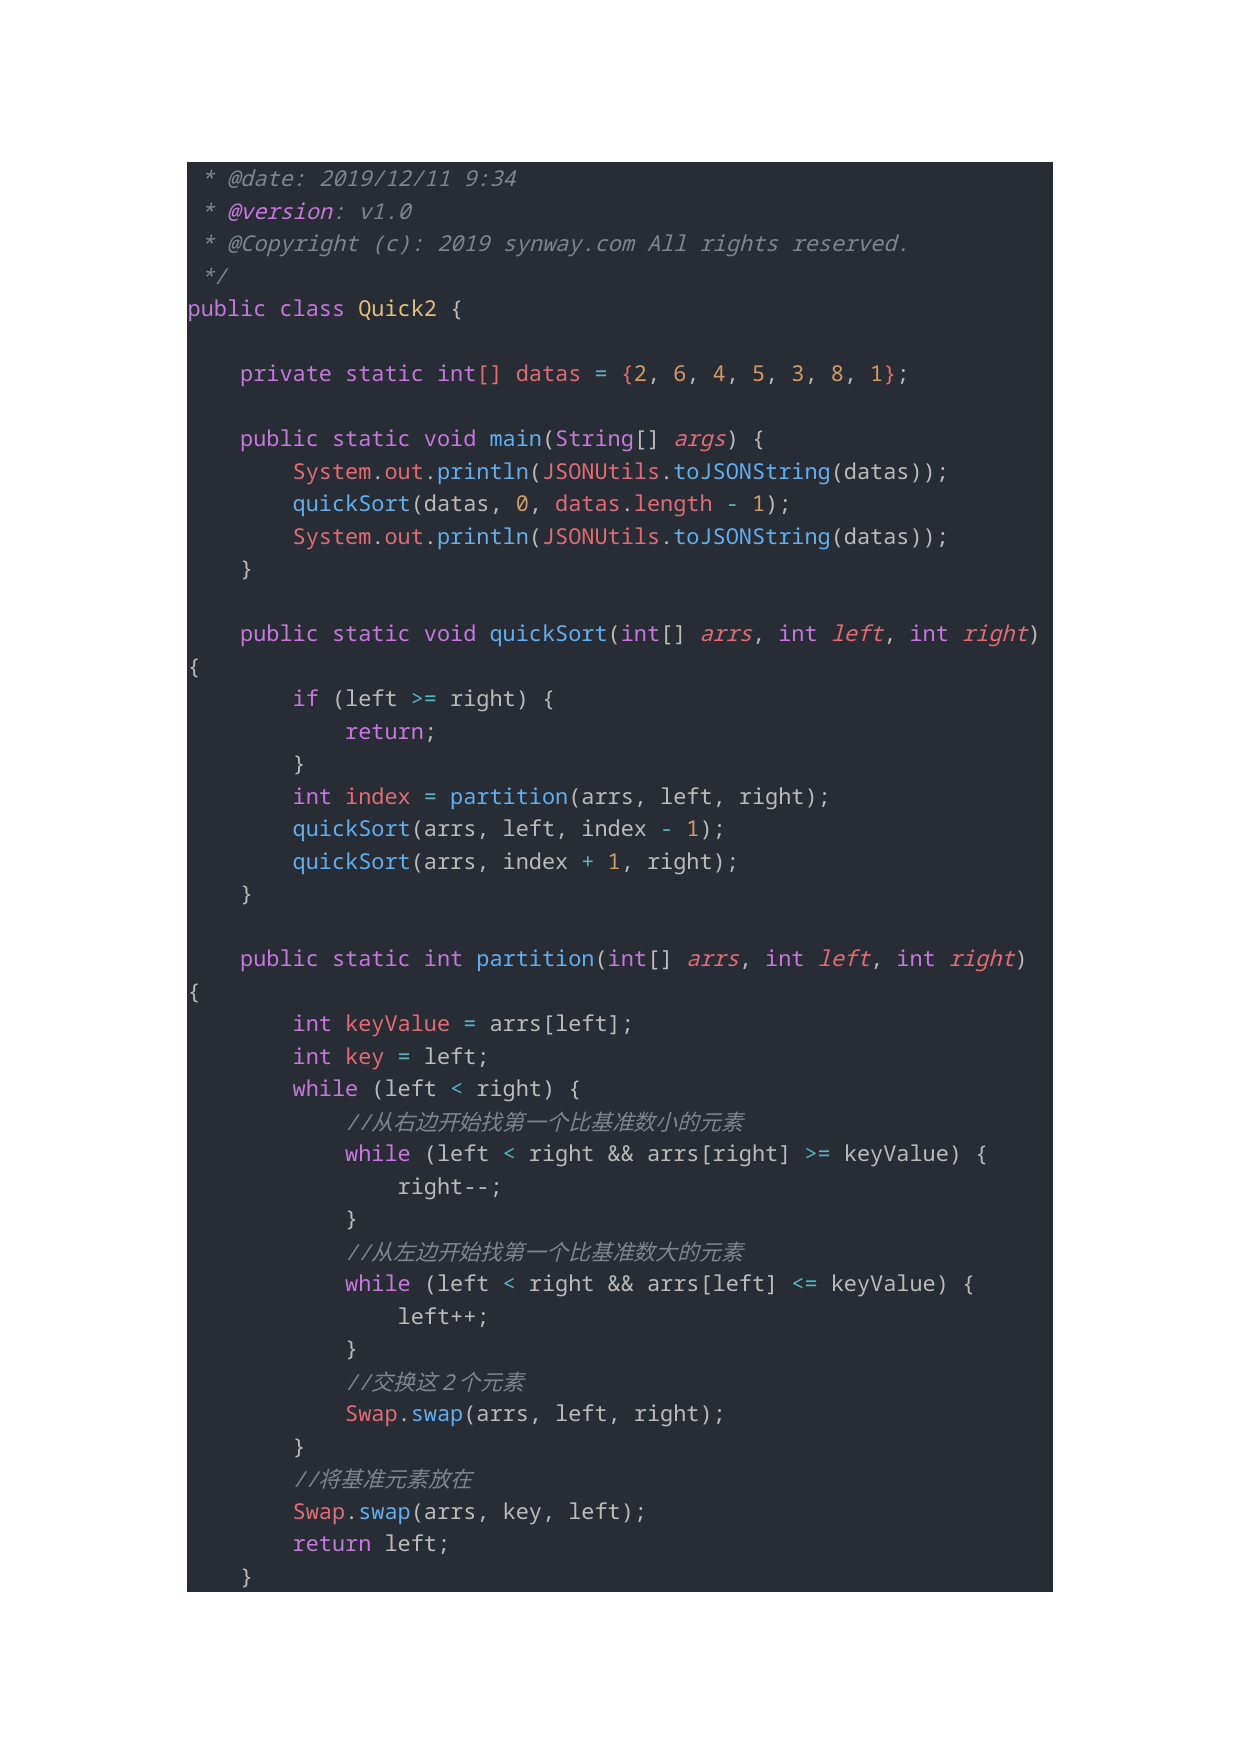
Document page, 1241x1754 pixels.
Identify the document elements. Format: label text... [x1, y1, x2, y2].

text * @version: v1.0 [187, 194, 1053, 227]
text } [187, 1429, 1053, 1462]
text int keyValue = arrs[left]; [187, 1007, 1053, 1039]
text public static void quickSort(int[] arrs, int left, int right) { [187, 617, 1053, 682]
text } [187, 1202, 1053, 1234]
text return left; [187, 1527, 1053, 1559]
text int index = partition(arrs, left, right); [187, 779, 1053, 812]
text private static int[] datas = {2, 6, 4, 5, 3, 8, 1}; [187, 357, 1053, 389]
text System.out.println(JSONUtils.toJSONString(datas)); [187, 519, 1053, 552]
text while (left < right) { [187, 1072, 1053, 1104]
text } [187, 552, 1053, 584]
text quickSort(arrs, left, index - 1); [187, 812, 1053, 844]
text * @Copyright (c): 2019 synway.com All rights reserved. [187, 227, 1053, 259]
text //从右边开始找第一个比基准数小的元素 [187, 1104, 1053, 1137]
text Swap.swap(arrs, key, left); [187, 1494, 1053, 1527]
text quickSort(arrs, index + 1, right); [187, 844, 1053, 877]
text Swap.swap(arrs, left, right); [187, 1397, 1053, 1429]
text //从左边开始找第一个比基准数大的元素 [187, 1234, 1053, 1267]
text while (left < right && arrs[right] >= keyValue) { [187, 1137, 1053, 1169]
text left++; [187, 1299, 1053, 1332]
text } [187, 1559, 1053, 1592]
text quickSort(datas, 0, datas.length - 1); [187, 487, 1053, 519]
text return; [187, 714, 1053, 747]
text } [187, 877, 1053, 909]
text * @date: 2019/12/11 9:34 [187, 162, 1053, 194]
text //将基准元素放在 [187, 1462, 1053, 1494]
text right--; [187, 1169, 1053, 1202]
text public class Quick2 { [187, 292, 1053, 324]
text */ [187, 259, 1053, 292]
text public static int partition(int[] arrs, int left, int right) { [187, 942, 1053, 1007]
text if (left >= right) { [187, 682, 1053, 714]
text //交换这2个元素 [187, 1364, 1053, 1397]
text int key = left; [187, 1039, 1053, 1072]
text while (left < right && arrs[left] <= keyValue) { [187, 1267, 1053, 1299]
text } [187, 747, 1053, 779]
text } [187, 1332, 1053, 1364]
text System.out.println(JSONUtils.toJSONString(datas)); [187, 454, 1053, 487]
text public static void main(String[] args) { [187, 422, 1053, 454]
